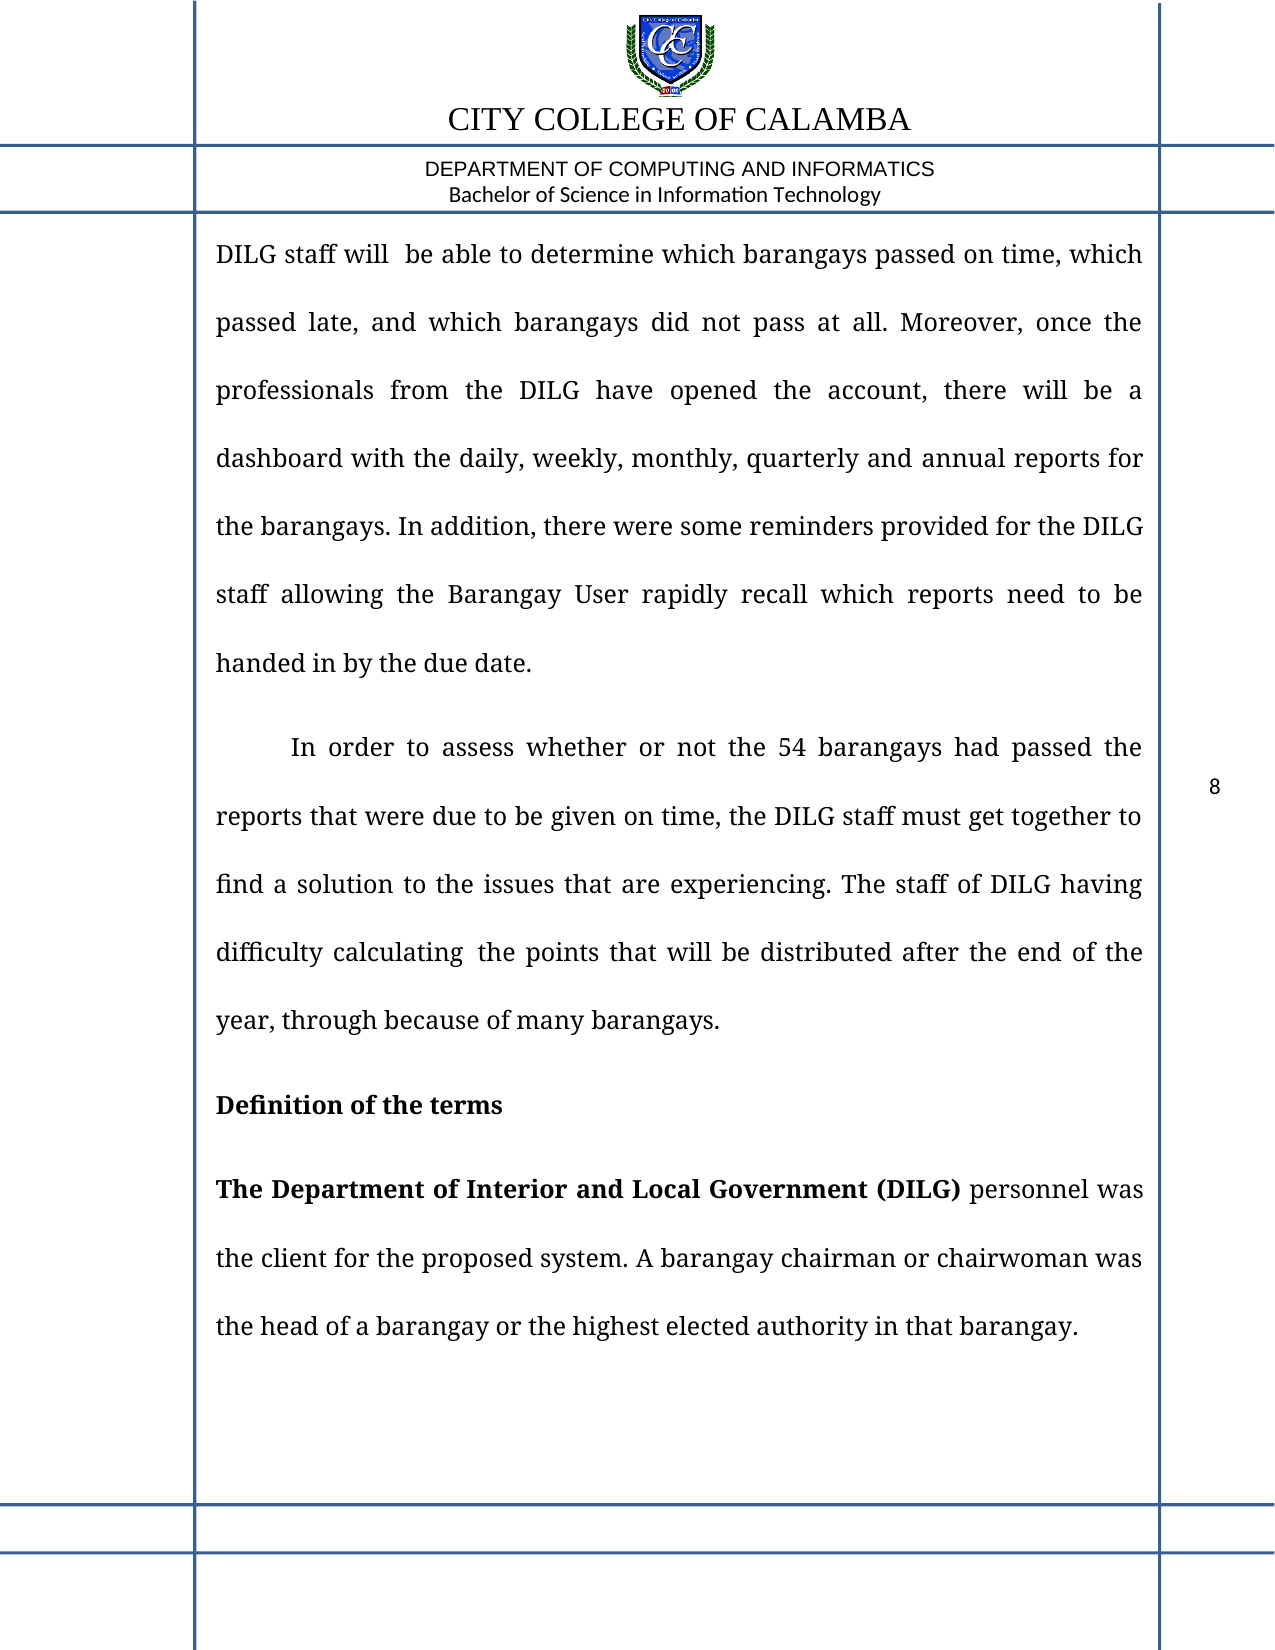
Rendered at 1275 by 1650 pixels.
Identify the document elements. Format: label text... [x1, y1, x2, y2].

text Definition of the terms [216, 1087, 1144, 1121]
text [216, 236, 1144, 679]
picture [621, 10, 717, 105]
text In order to assess whether or not the 54 barangays had passed the reports that were due to be given on time, the DILG staff must get together to find a solution to the issues that are experiencing. The staff of DILG having difficulty calculating the points that will be distributed after the end of the year, through because of many barangays. [216, 730, 1144, 1037]
text The Department of Interior and Local Government (DILG) personnel was the client for the proposed system. A barangay chairman or chairwoman was the head of a barangay or the highest elected authority in that barangay. [216, 1172, 1144, 1342]
